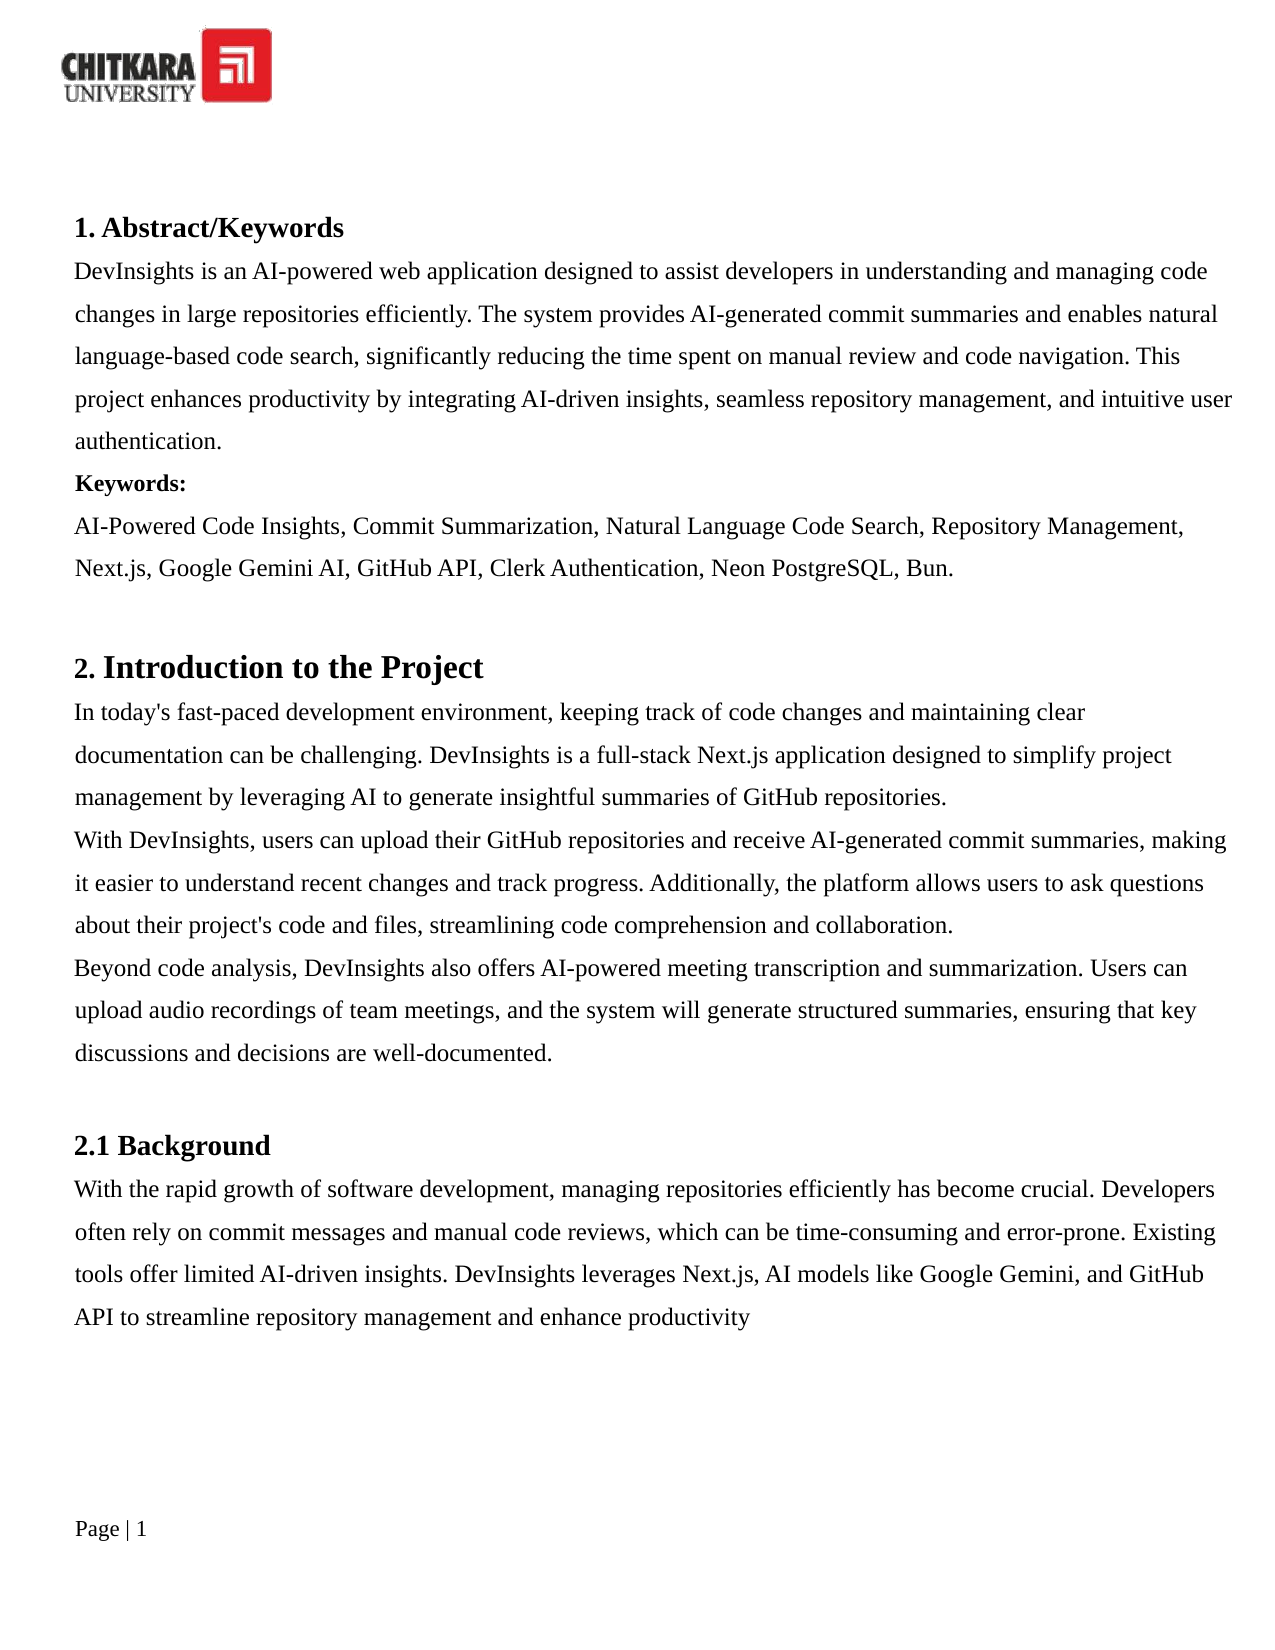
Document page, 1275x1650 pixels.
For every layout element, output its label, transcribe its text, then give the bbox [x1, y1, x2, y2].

text In today's fast-paced development environment, keeping track of code changes and maintaining clear documentation can be challenging. DevInsights is a full-stack Next.js application designed to simplify project management by leveraging AI to generate insightful summaries of GitHub repositories. [73, 697, 1236, 811]
text With the rapid growth of software development, managing repositories efficiently has become crucial. Developers often rely on commit messages and manual code reviews, which can be time-consuming and error-prone. Existing tools offer limited AI-driven insights. DevInsights leverages Next.js, AI models like Google Gemini, and GitHub [73, 1174, 1236, 1288]
subtitle 2. Introduction to the Project [73, 648, 1236, 686]
text Keywords: [75, 469, 1236, 496]
text With DevInsights, users can upload their GitHub repositories and receive AI-generated commit summaries, making it easier to understand recent changes and track progress. Additionally, the platform allows users to ask questions about their project's code and files, streamlining code comprehension and collaboration. [73, 825, 1236, 939]
text AI-Powered Code Insights, Commit Summarization, Natural Language Code Search, Repository Management, Next.js, Google Gemini AI, GitHub API, Clerk Authentication, Neon PostgreSQL, Bun. [73, 511, 1236, 582]
picture [61, 25, 273, 105]
subtitle 1. Abstract/Keywords [73, 210, 1236, 244]
text API to streamline repository management and enhance productivity [73, 1302, 1236, 1330]
subtitle 2.1 Background [73, 1128, 1236, 1162]
text DevInsights is an AI-powered web application designed to assist developers in understanding and managing code changes in large repositories efficiently. The system provides AI-generated commit summaries and enables natural language-based code search, significantly reducing the time spent on manual review and code navigation. This project enhances productivity by integrating AI-driven insights, seamless repository management, and intuitive user authentication. [73, 256, 1236, 455]
text Beyond code analysis, DevInsights also offers AI-powered meeting transcription and summarization. Users can upload audio recordings of team meetings, and the system will generate structured summaries, ensuring that key discussions and decisions are well-documented. [73, 953, 1236, 1067]
